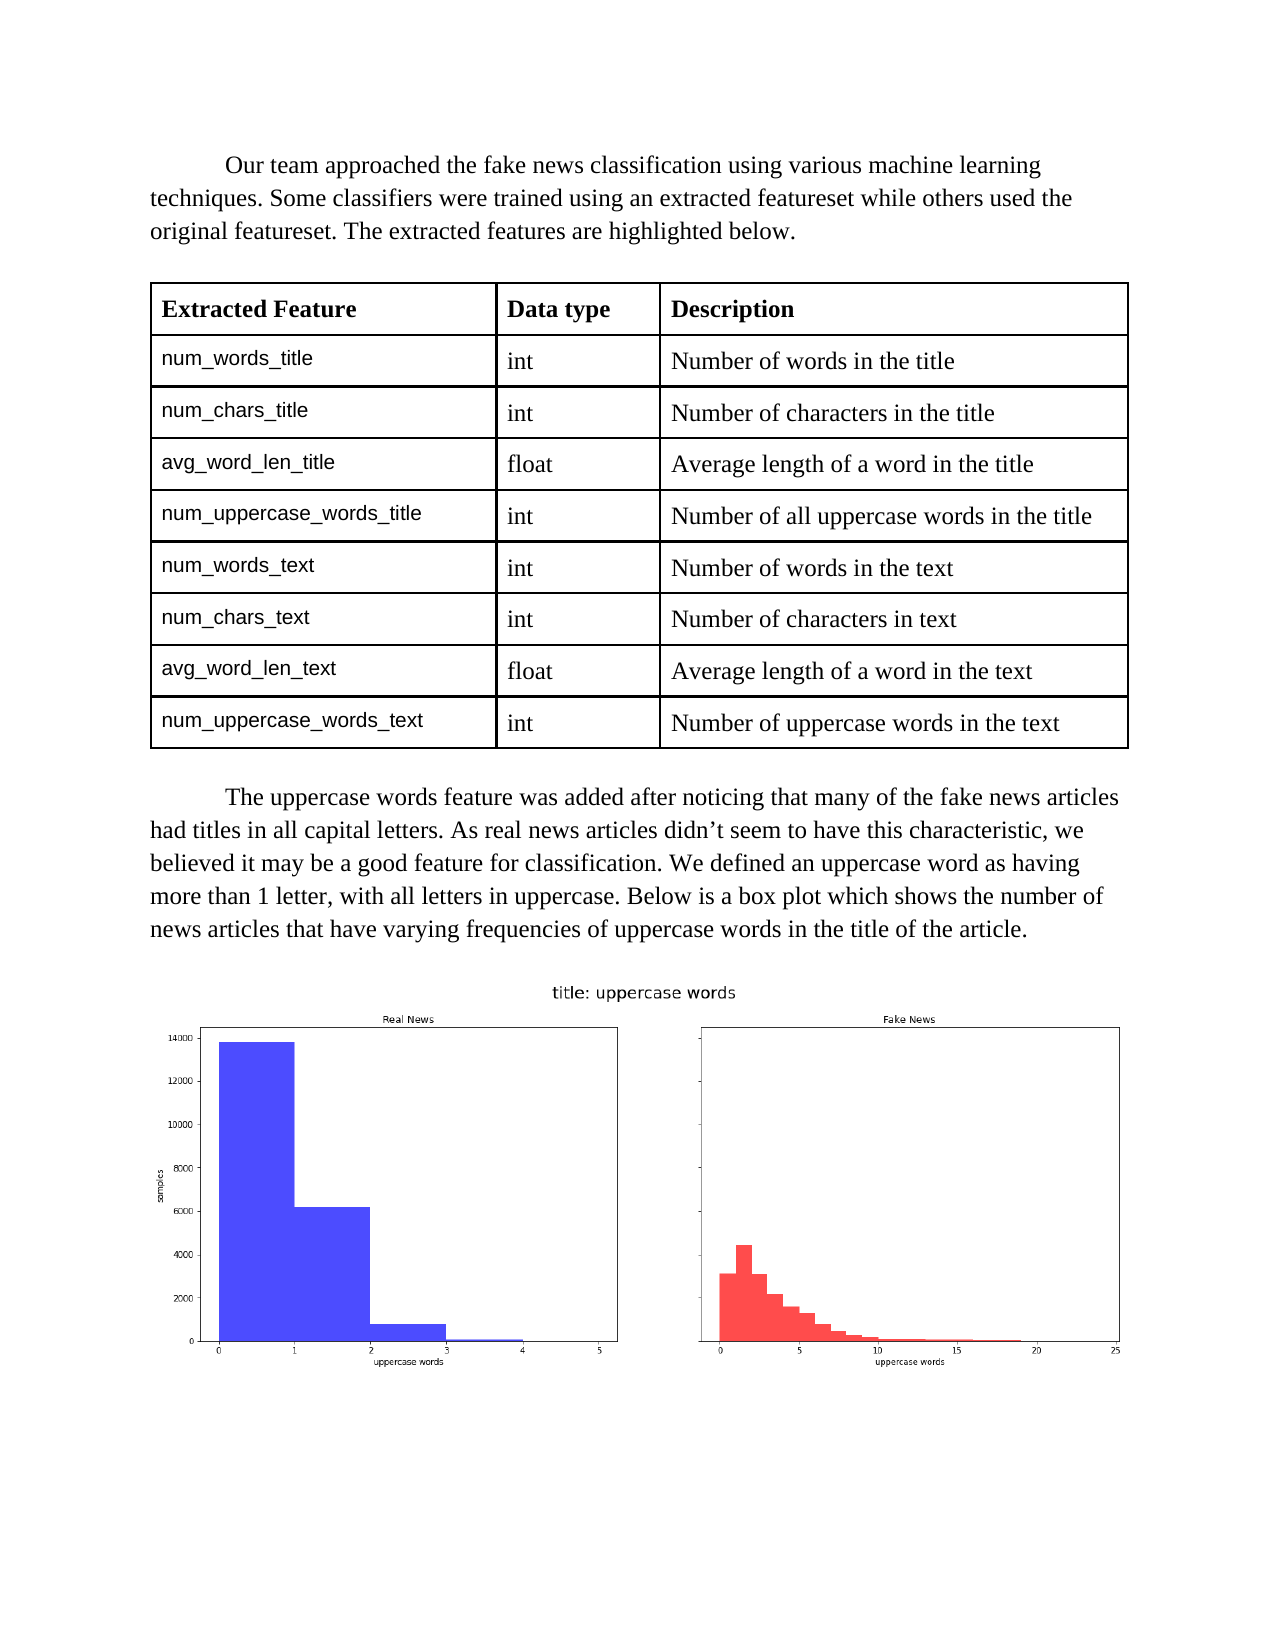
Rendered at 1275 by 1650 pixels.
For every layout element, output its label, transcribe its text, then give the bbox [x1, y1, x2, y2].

table_cell num_words_title [152, 336, 495, 385]
table_cell Number of words in the title [661, 336, 1127, 385]
table_cell int [498, 594, 659, 644]
table_header Extracted Feature [152, 284, 495, 334]
table_cell Number of uppercase words in the text [661, 698, 1127, 747]
text The uppercase words feature was added after noticing that many of the fake news articles had titles in all capital letters. As real news articles didn’t seem to have this characteristic, we believed it may be a good feature for classification. We defined an uppercase word as having more than 1 letter, with all letters in uppercase. Below is a box plot which shows the number of news articles that have varying frequencies of uppercase words in the title of the article. [150, 782, 1125, 943]
table_cell Number of all uppercase words in the title [661, 491, 1127, 540]
table_cell int [498, 543, 659, 592]
table_cell avg_word_len_title [152, 439, 495, 489]
table_cell num_uppercase_words_title [152, 491, 495, 540]
table_cell int [498, 491, 659, 540]
picture [150, 980, 1125, 1372]
table_cell int [498, 698, 659, 747]
table_header Data type [498, 284, 659, 334]
table_cell float [498, 439, 659, 489]
table_cell Number of words in the text [661, 543, 1127, 592]
table_cell avg_word_len_text [152, 646, 495, 695]
table_cell num_chars_title [152, 388, 495, 437]
text Our team approached the fake news classification using various machine learning techniques. Some classifiers were trained using an extracted featureset while others used the original featureset. The extracted features are highlighted below. [150, 150, 1125, 245]
table_cell num_chars_text [152, 594, 495, 644]
table_cell int [498, 388, 659, 437]
table_cell Average length of a word in the text [661, 646, 1127, 695]
table_cell Number of characters in the title [661, 388, 1127, 437]
table_cell int [498, 336, 659, 385]
table_cell Average length of a word in the title [661, 439, 1127, 489]
table_cell num_words_text [152, 543, 495, 592]
table_cell Number of characters in text [661, 594, 1127, 644]
table_header Description [661, 284, 1127, 334]
table_cell num_uppercase_words_text [152, 698, 495, 747]
table_cell float [498, 646, 659, 695]
